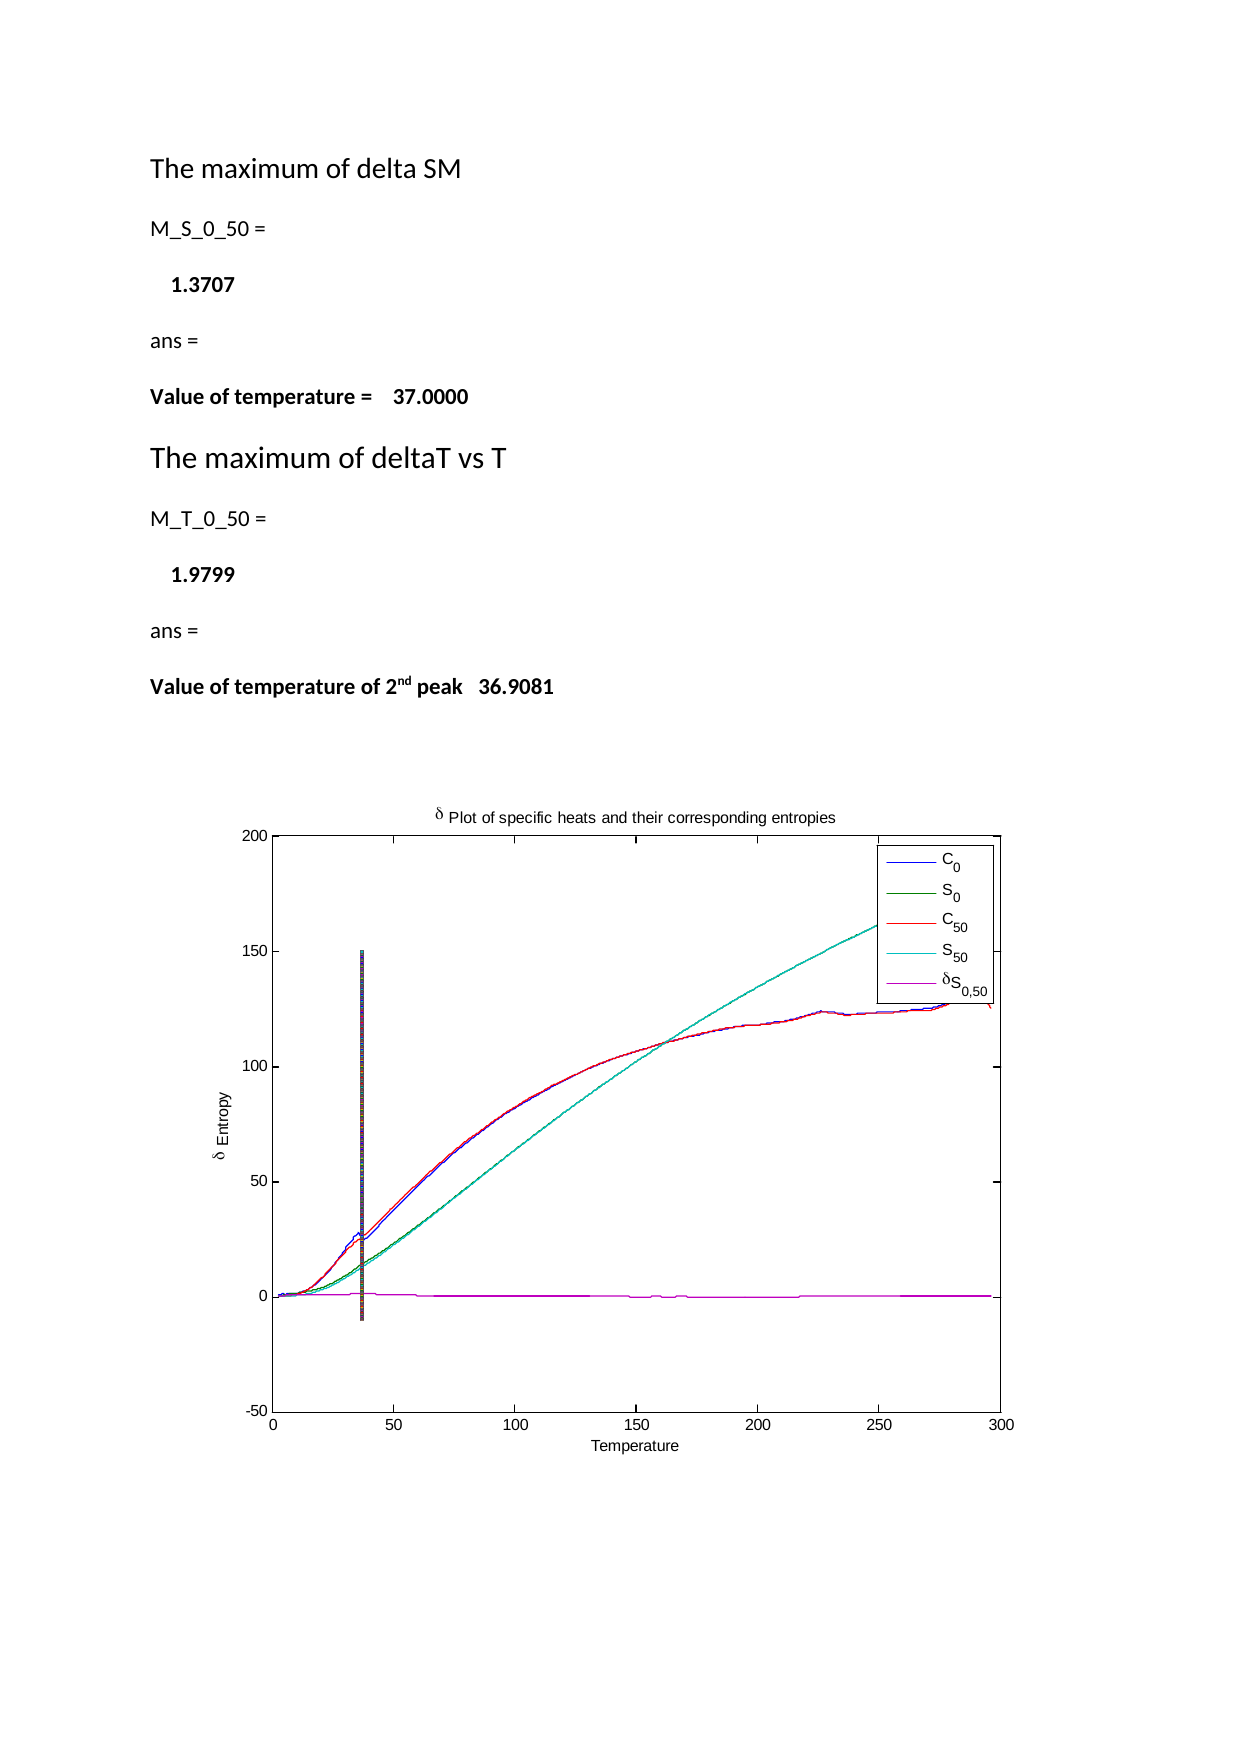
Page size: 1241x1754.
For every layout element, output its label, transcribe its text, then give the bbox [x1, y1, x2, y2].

text ans = [150, 616, 1090, 644]
text 1.3707 [150, 270, 1090, 298]
text 1.9799 [150, 560, 1090, 588]
text The maximum of deltaT vs T [150, 438, 1090, 476]
text ans = [150, 326, 1090, 354]
text Value of temperature = 37.0000 [150, 382, 1090, 410]
text The maximum of delta SM [150, 150, 1090, 186]
text M_T_0_50 = [150, 504, 1090, 532]
text M_S_0_50 = [150, 214, 1090, 242]
text Value of temperature of 2nd peak 36.9081 [150, 672, 1090, 700]
